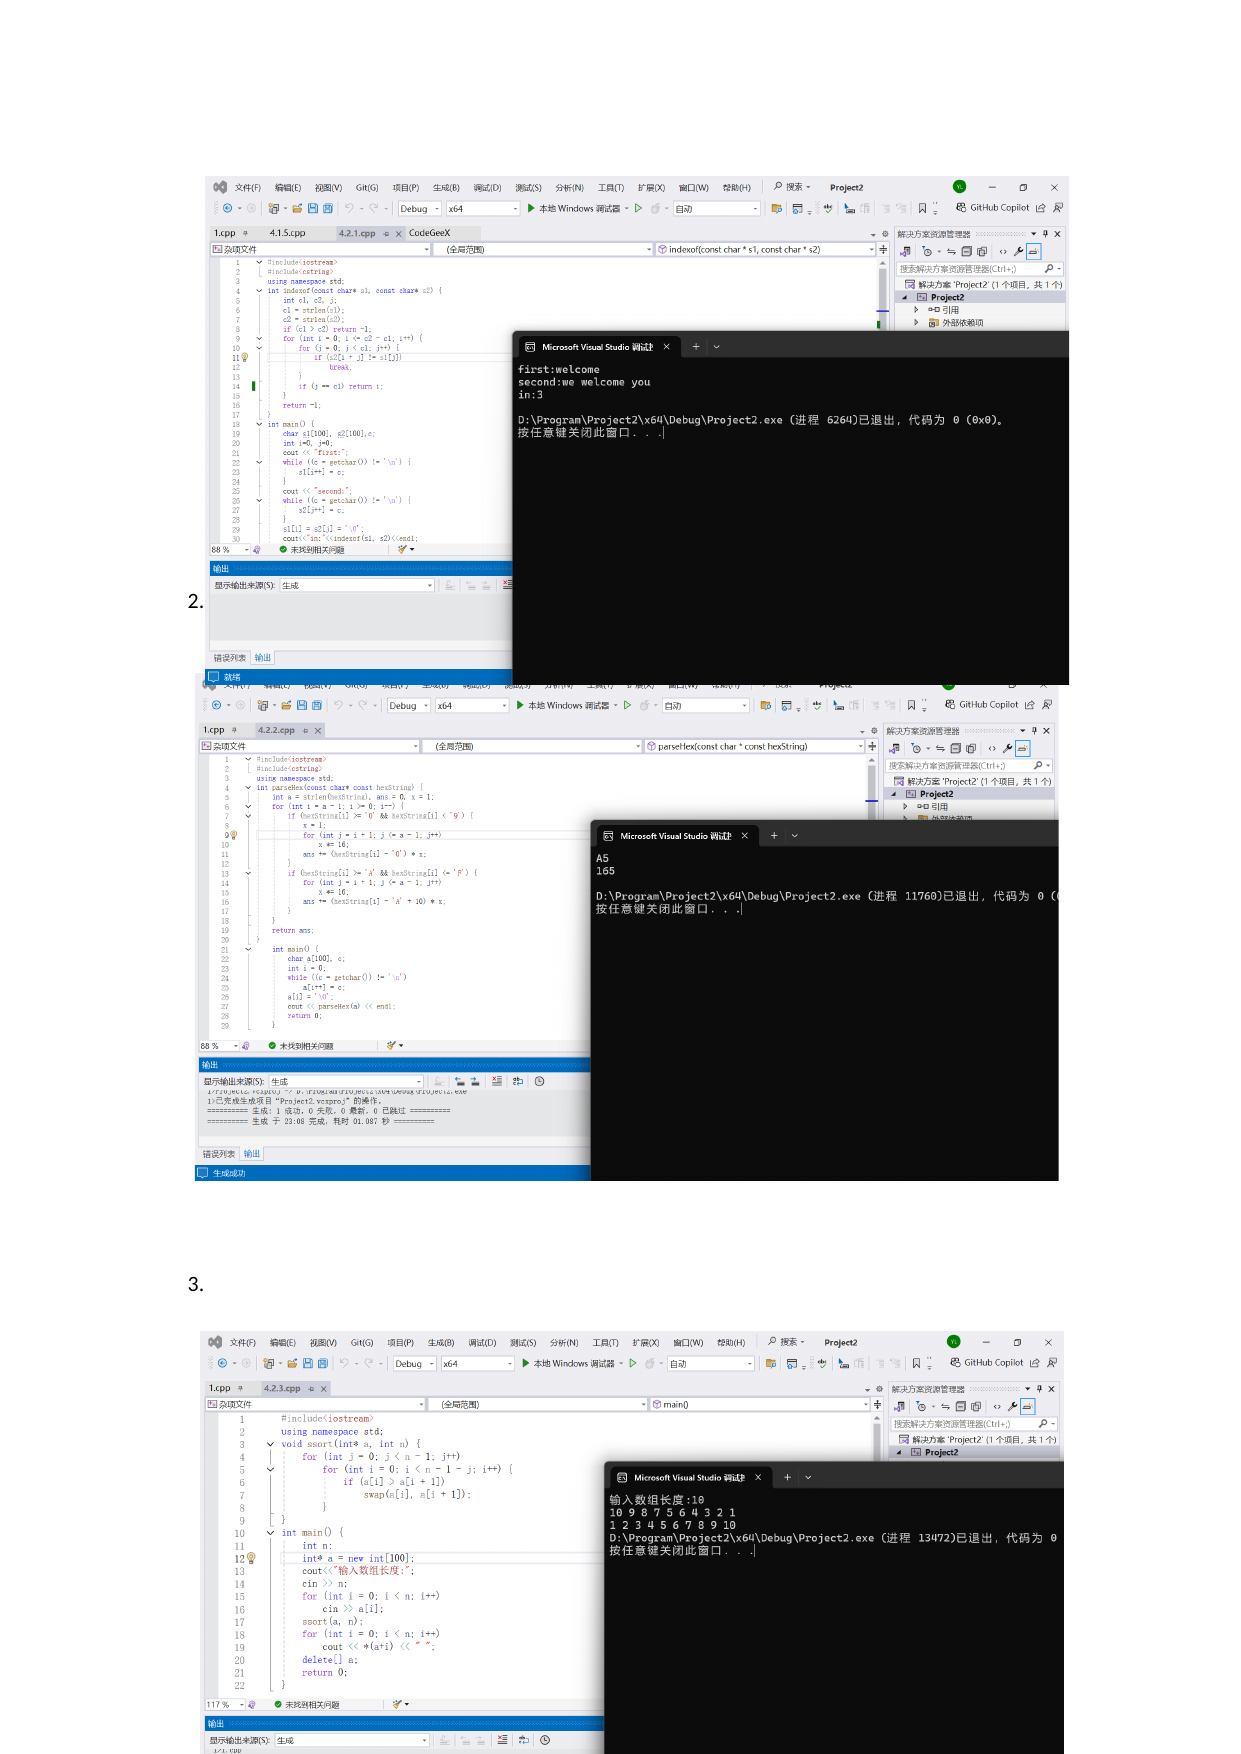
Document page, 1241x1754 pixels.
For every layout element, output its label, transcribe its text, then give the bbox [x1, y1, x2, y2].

text 2. [187, 584, 1053, 617]
picture [200, 1331, 1064, 1754]
picture [194, 176, 1070, 1181]
text 3. [187, 1267, 1053, 1299]
